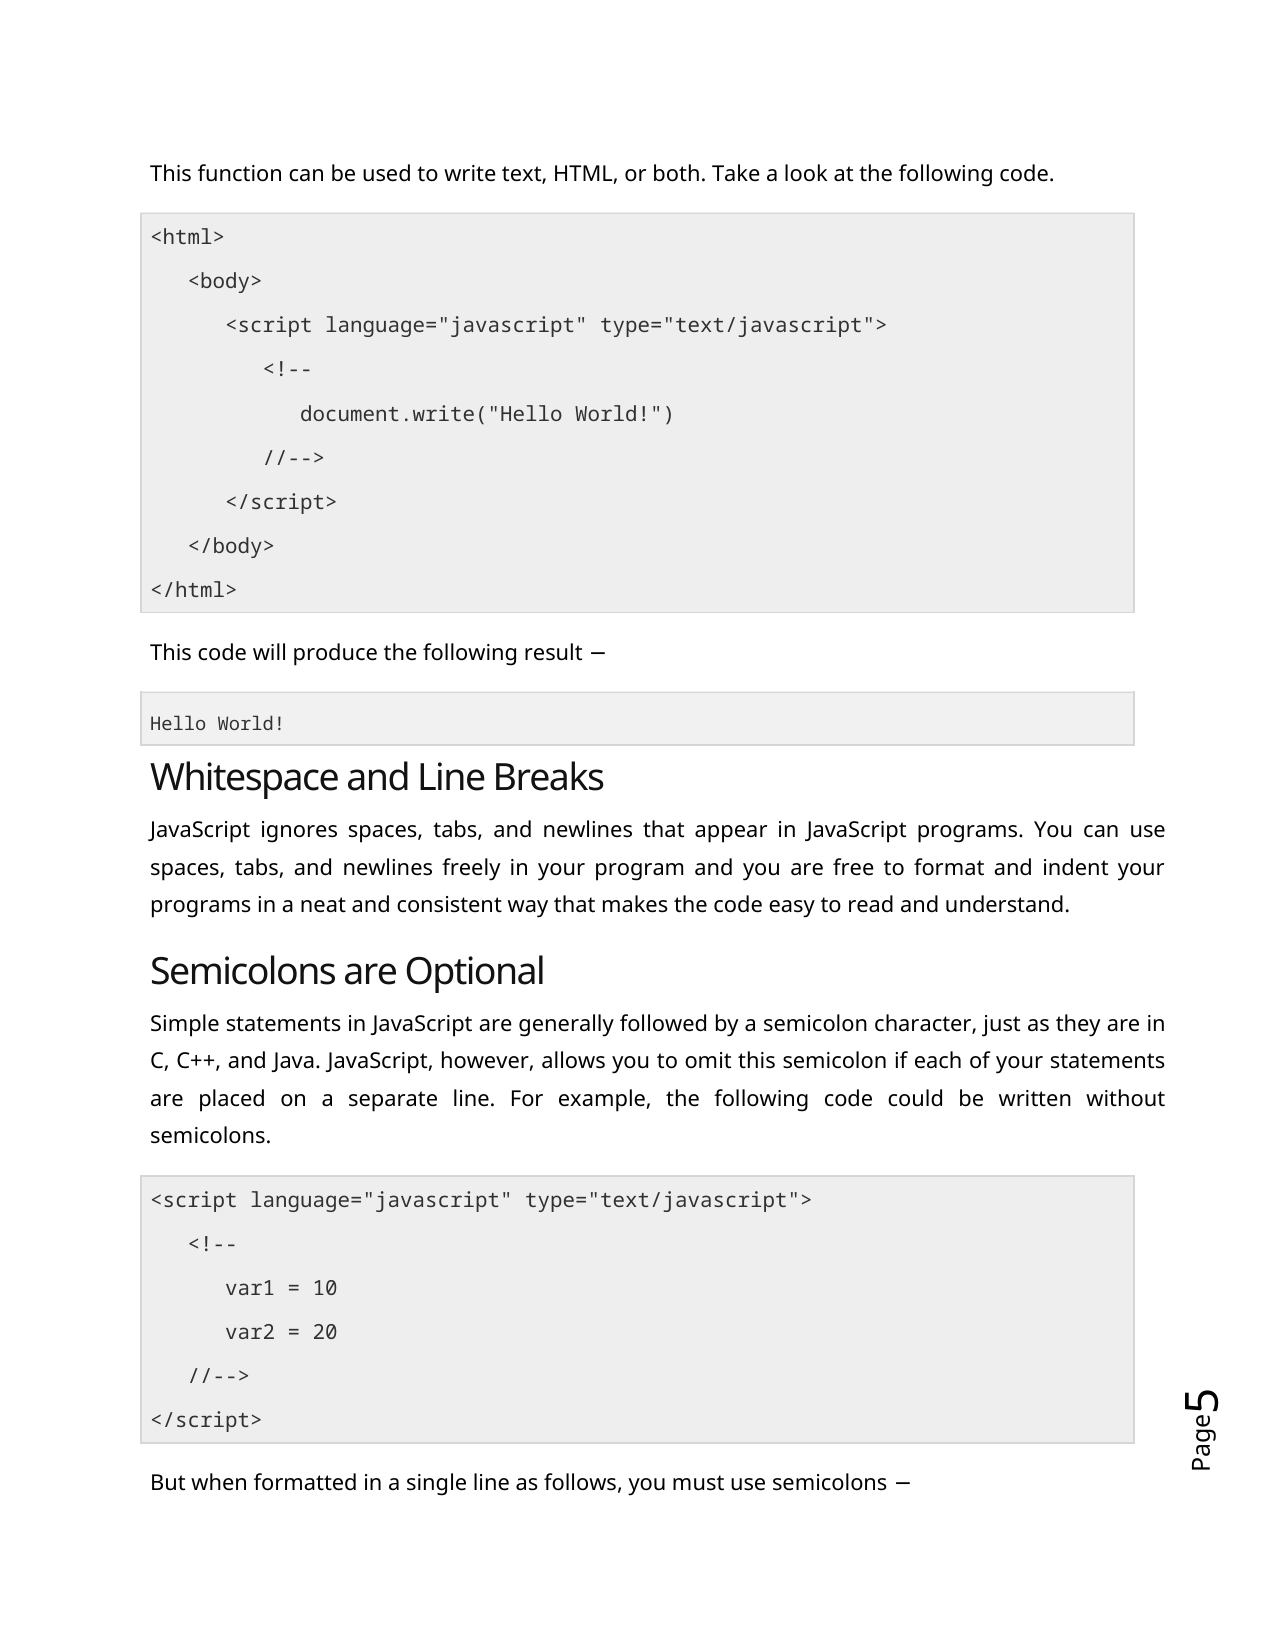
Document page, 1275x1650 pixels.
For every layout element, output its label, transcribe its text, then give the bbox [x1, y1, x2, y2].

text </body> [142, 521, 1133, 559]
text //--> [142, 1351, 1133, 1390]
text <!-- [142, 345, 1133, 383]
text </html> [142, 565, 1133, 612]
text This function can be used to write text, HTML, or both. Take a look at the following code. [150, 150, 1167, 187]
text JavaScript ignores spaces, tabs, and newlines that appear in JavaScript programs. You can use spaces, tabs, and newlines freely in your program and you are free to format and indent your programs in a neat and consistent way that makes the code easy to read and understand. [150, 807, 1167, 919]
text Simple statements in JavaScript are generally followed by a semicolon character, just as they are in C, C++, and Java. JavaScript, however, allows you to omit this semicolon if each of your statements are placed on a separate line. For example, the following code could be written without semicolons. [150, 1000, 1167, 1150]
text document.write("Hello World!") [142, 389, 1133, 427]
text <body> [142, 257, 1133, 295]
text Hello World! [142, 693, 1133, 744]
text Semicolons are Optional [150, 944, 1167, 995]
text But when formatted in a single line as follows, you must use semicolons − [150, 1459, 1167, 1497]
text var1 = 10 [142, 1263, 1133, 1302]
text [142, 1177, 1133, 1213]
text //--> [142, 433, 1133, 471]
text Whitespace and Line Breaks [150, 751, 1167, 802]
text </script> [142, 477, 1133, 515]
text <html> [142, 214, 1133, 251]
text <!-- [142, 1219, 1133, 1257]
text </script> [142, 1395, 1133, 1442]
text <script language="javascript" type="text/javascript"> [142, 301, 1133, 339]
text This code will produce the following result − [150, 629, 1167, 666]
text var2 = 20 [142, 1307, 1133, 1346]
